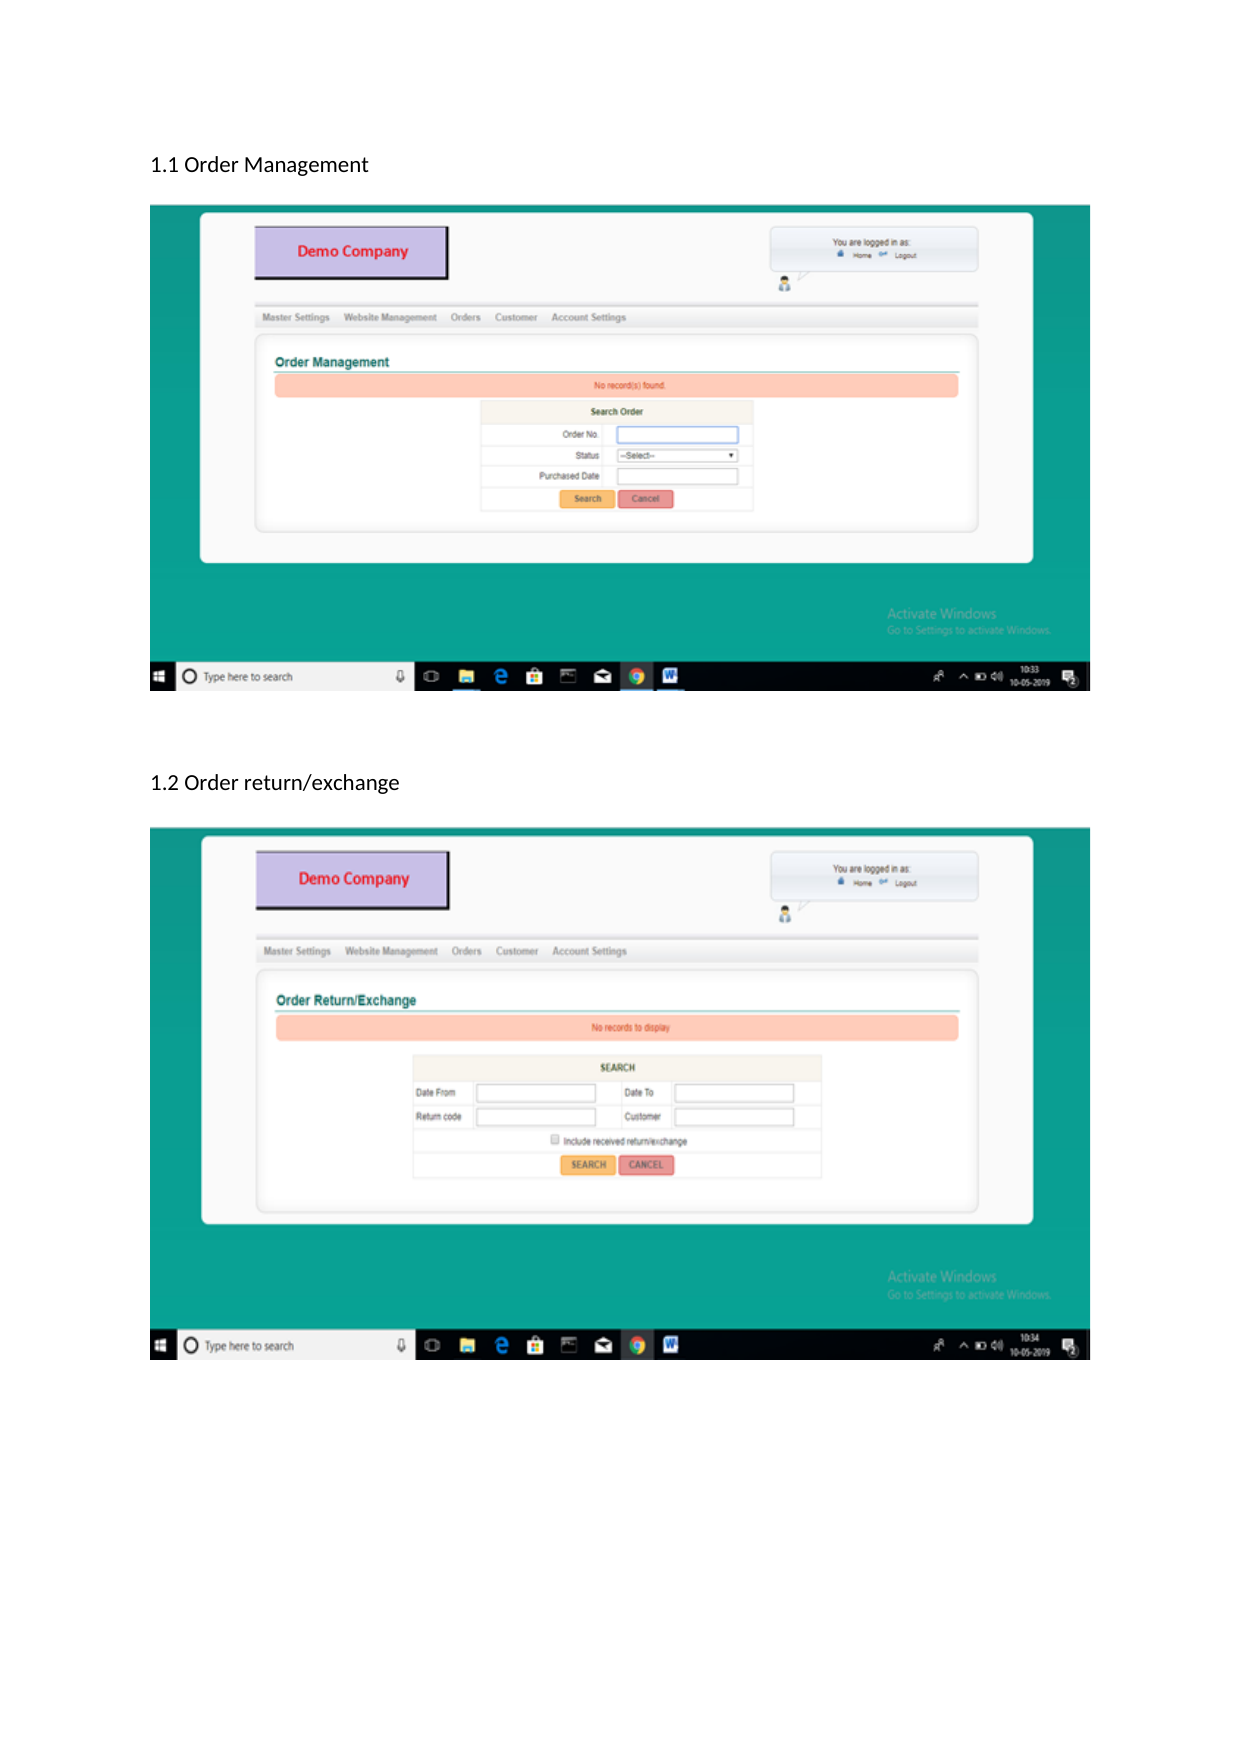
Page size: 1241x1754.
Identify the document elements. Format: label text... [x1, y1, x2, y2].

text 1.2 Order return/exchange [150, 768, 1090, 796]
picture [150, 821, 1091, 1360]
text 1.1 Order Management [150, 150, 1090, 178]
picture [150, 203, 1091, 691]
